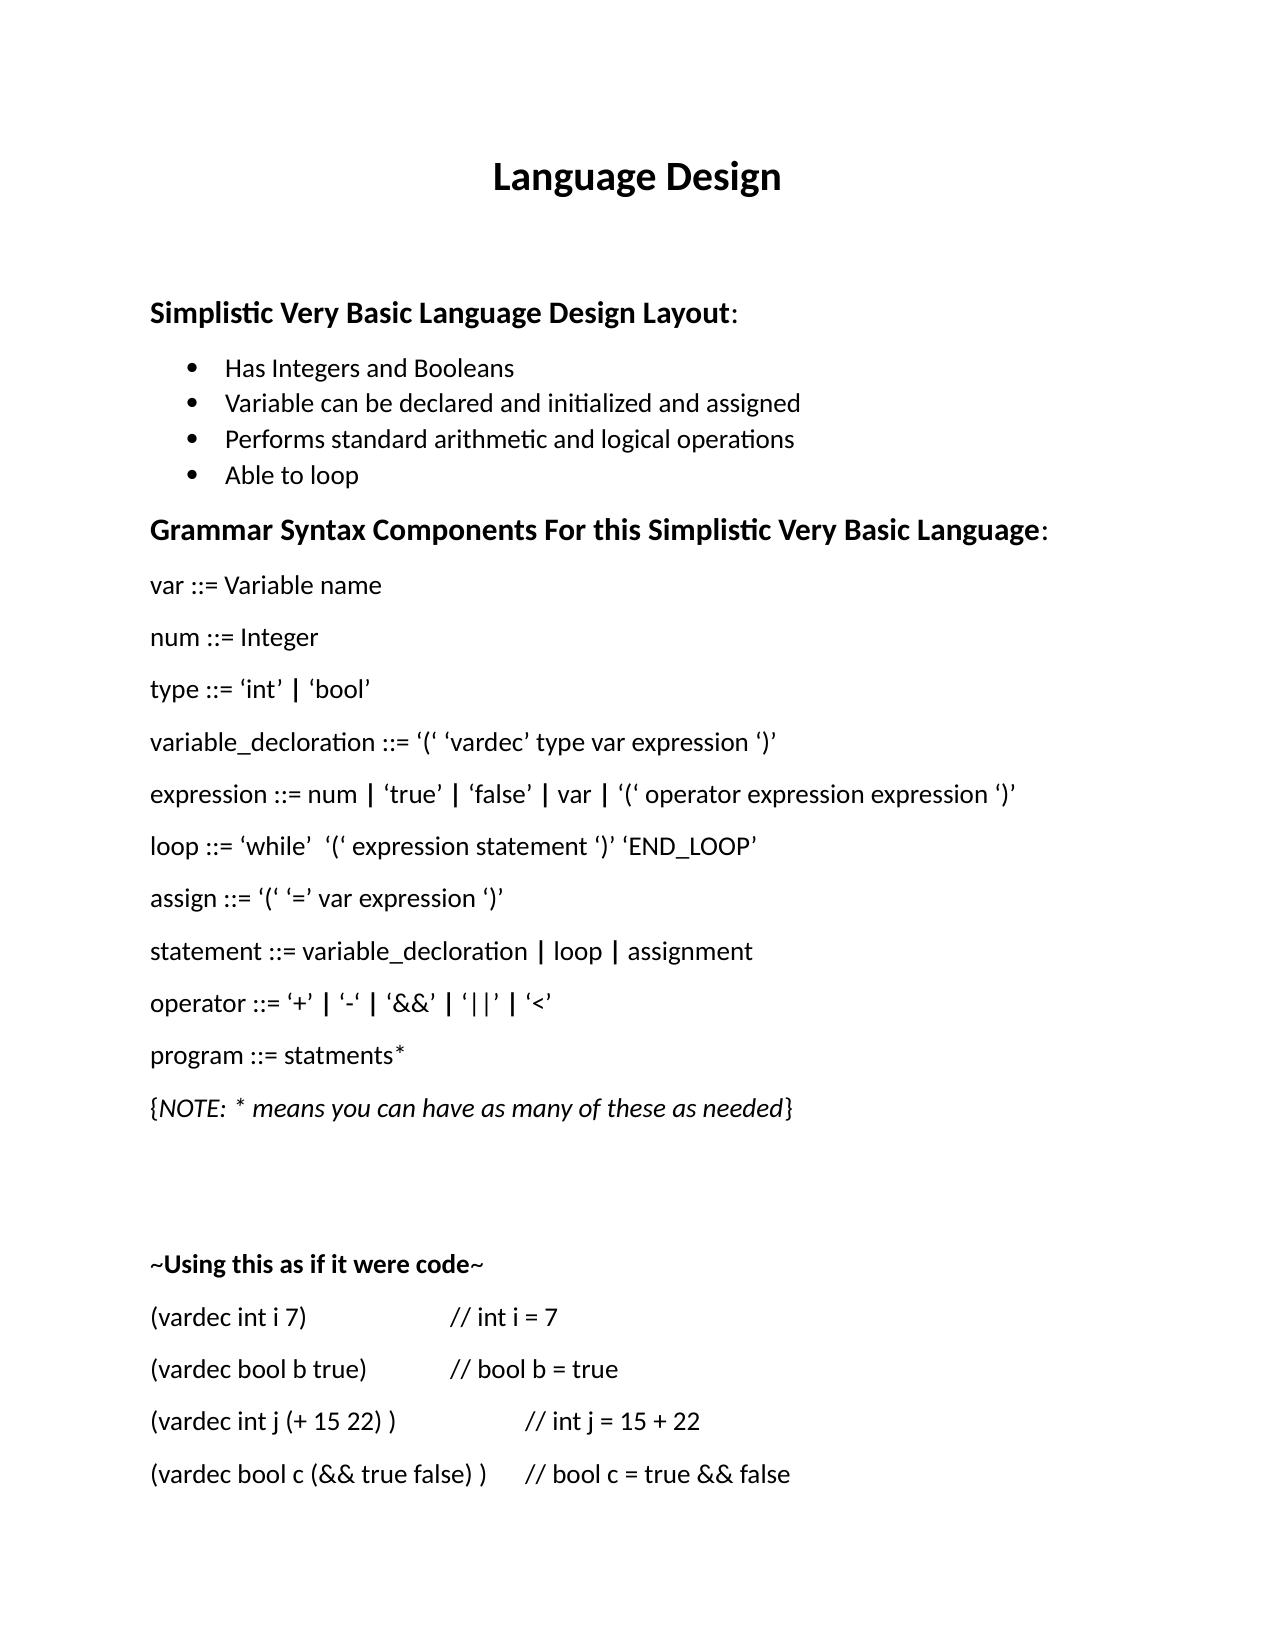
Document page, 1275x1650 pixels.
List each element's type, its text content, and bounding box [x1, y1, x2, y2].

list Able to loop [187, 458, 1125, 491]
text ~Using this as if it were code~ [150, 1248, 1125, 1281]
text variable_decloration ::= ‘(‘ ‘vardec’ type var expression ‘)’ [150, 725, 1125, 758]
text {NOTE: * means you can have as many of these as needed} [150, 1091, 1125, 1124]
text num ::= Integer [150, 620, 1125, 653]
text (vardec int j (+ 15 22) ) // int j = 15 + 22 [150, 1404, 1125, 1438]
text program ::= statments* [150, 1038, 1125, 1072]
text Grammar Syntax Components For this Simplistic Very Basic Language: [150, 510, 1125, 548]
text statement ::= variable_decloration | loop | assignment [150, 934, 1125, 967]
text (vardec int i 7) // int i = 7 [150, 1300, 1125, 1333]
text operator ::= ‘+’ | ‘-‘ | ‘&&’ | ‘||’ | ‘<’ [150, 986, 1125, 1019]
list Variable can be declared and initialized and assigned [187, 387, 1125, 419]
text loop ::= ‘while’ ‘(‘ expression statement ‘)’ ‘END_LOOP’ [150, 829, 1125, 862]
text expression ::= num | ‘true’ | ‘false’ | var | ‘(‘ operator expression expression ‘)’ [150, 777, 1125, 810]
text var ::= Variable name [150, 568, 1125, 601]
list Performs standard arithmetic and logical operations [187, 422, 1125, 455]
text Language Design [150, 150, 1125, 201]
text (vardec bool b true) // bool b = true [150, 1352, 1125, 1385]
text (vardec bool c (&& true false) ) // bool c = true && false [150, 1457, 1125, 1490]
text Simplistic Very Basic Language Design Layout: [150, 293, 1125, 331]
text type ::= ‘int’ | ‘bool’ [150, 672, 1125, 706]
list Has Integers and Booleans [187, 351, 1125, 384]
text assign ::= ‘(‘ ‘=’ var expression ‘)’ [150, 882, 1125, 915]
